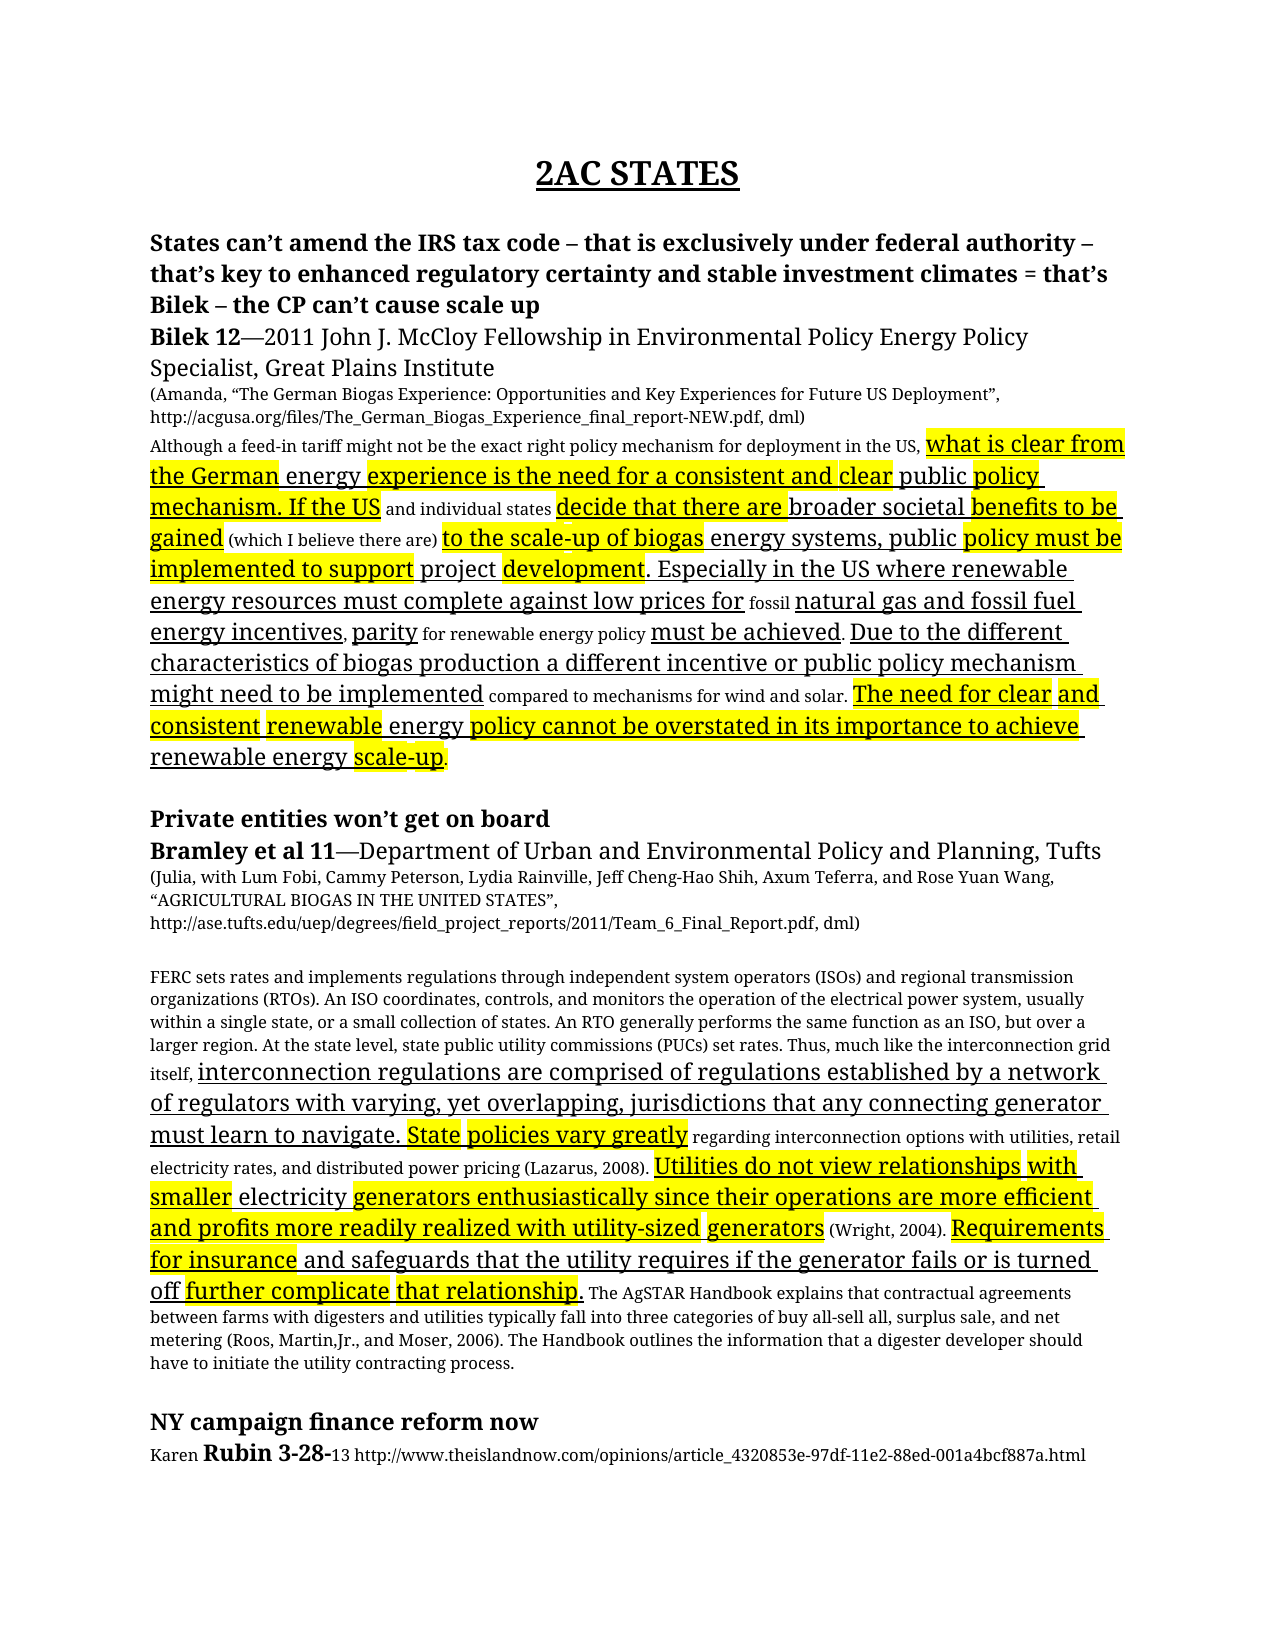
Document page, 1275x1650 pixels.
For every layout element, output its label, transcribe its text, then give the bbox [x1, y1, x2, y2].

text Bilek 12—2011 John J. McCloy Fellowship in Environmental Policy Energy Policy Specialist, Great Plains Institute [150, 320, 1125, 383]
text (Julia, with Lum Fobi, Cammy Peterson, Lydia Rainville, Jeff Cheng-Hao Shih, Axum Teferra, and Rose Yuan Wang, “AGRICULTURAL BIOGAS IN THE UNITED STATES”, http://ase.tufts.edu/uep/degrees/field_project_reports/2011/Team_6_Final_Report.pdf, dml) [150, 866, 1125, 934]
subtitle Private entities won’t get on board [150, 803, 1125, 834]
subtitle 2ac states [150, 150, 1125, 195]
text Bramley et al 11—Department of Urban and Environmental Policy and Planning, Tufts [150, 834, 1125, 866]
subtitle NY campaign finance reform now [150, 1405, 1125, 1437]
text (Amanda, “The German Biogas Experience: Opportunities and Key Experiences for Future US Deployment”, http://acgusa.org/files/The_German_Biogas_Experience_final_report-NEW.pdf, dml) [150, 383, 1125, 428]
text FERC sets rates and implements regulations through independent system operators (ISOs) and regional transmission organizations (RTOs). An ISO coordinates, controls, and monitors the operation of the electrical power system, usually within a single state, or a small collection of states. An RTO generally performs the same function as an ISO, but over a larger region. At the state level, state public utility commissions (PUCs) set rates. Thus, much like the interconnection grid itself, interconnection regulations are comprised of regulations established by a network of regulators with varying, yet overlapping, jurisdictions that any connecting generator must learn to navigate. State policies vary greatly regarding interconnection options with utilities, retail electricity rates, and distributed power pricing (Lazarus, 2008). Utilities do not view relationships with smaller electricity generators enthusiastically since their operations are more efficient and profits more readily realized with utility-sized generators (Wright, 2004). Requirements for insurance and safeguards that the utility requires if the generator fails or is turned off further complicate that relationship. The AgSTAR Handbook explains that contractual agreements between farms with digesters and utilities typically fall into three categories of buy all-sell all, surplus sale, and net metering (Roos, Martin,Jr., and Moser, 2006). The Handbook outlines the information that a digester developer should have to initiate the utility contracting process. [150, 965, 1125, 1374]
text Although a feed‐in tariff might not be the exact right policy mechanism for deployment in the US, what is clear from the German energy experience is the need for a consistent and clear public policy mechanism. If the US and individual states decide that there are broader societal benefits to be gained (which I believe there are) to the scale‐up of biogas energy systems, public policy must be implemented to support project development. Especially in the US where renewable energy resources must complete against low prices for fossil natural gas and fossil fuel energy incentives, parity for renewable energy policy must be achieved. Due to the different characteristics of biogas production a different incentive or public policy mechanism might need to be implemented compared to mechanisms for wind and solar. The need for clear and consistent renewable energy policy cannot be overstated in its importance to achieve renewable energy scale‐up. [150, 428, 1125, 772]
text Karen Rubin 3-28-13 http://www.theislandnow.com/opinions/article_4320853e-97df-11e2-88ed-001a4bcf887a.html [150, 1437, 1125, 1468]
subtitle States can’t amend the IRS tax code – that is exclusively under federal authority – that’s key to enhanced regulatory certainty and stable investment climates = that’s Bilek – the CP can’t cause scale up [150, 227, 1125, 320]
